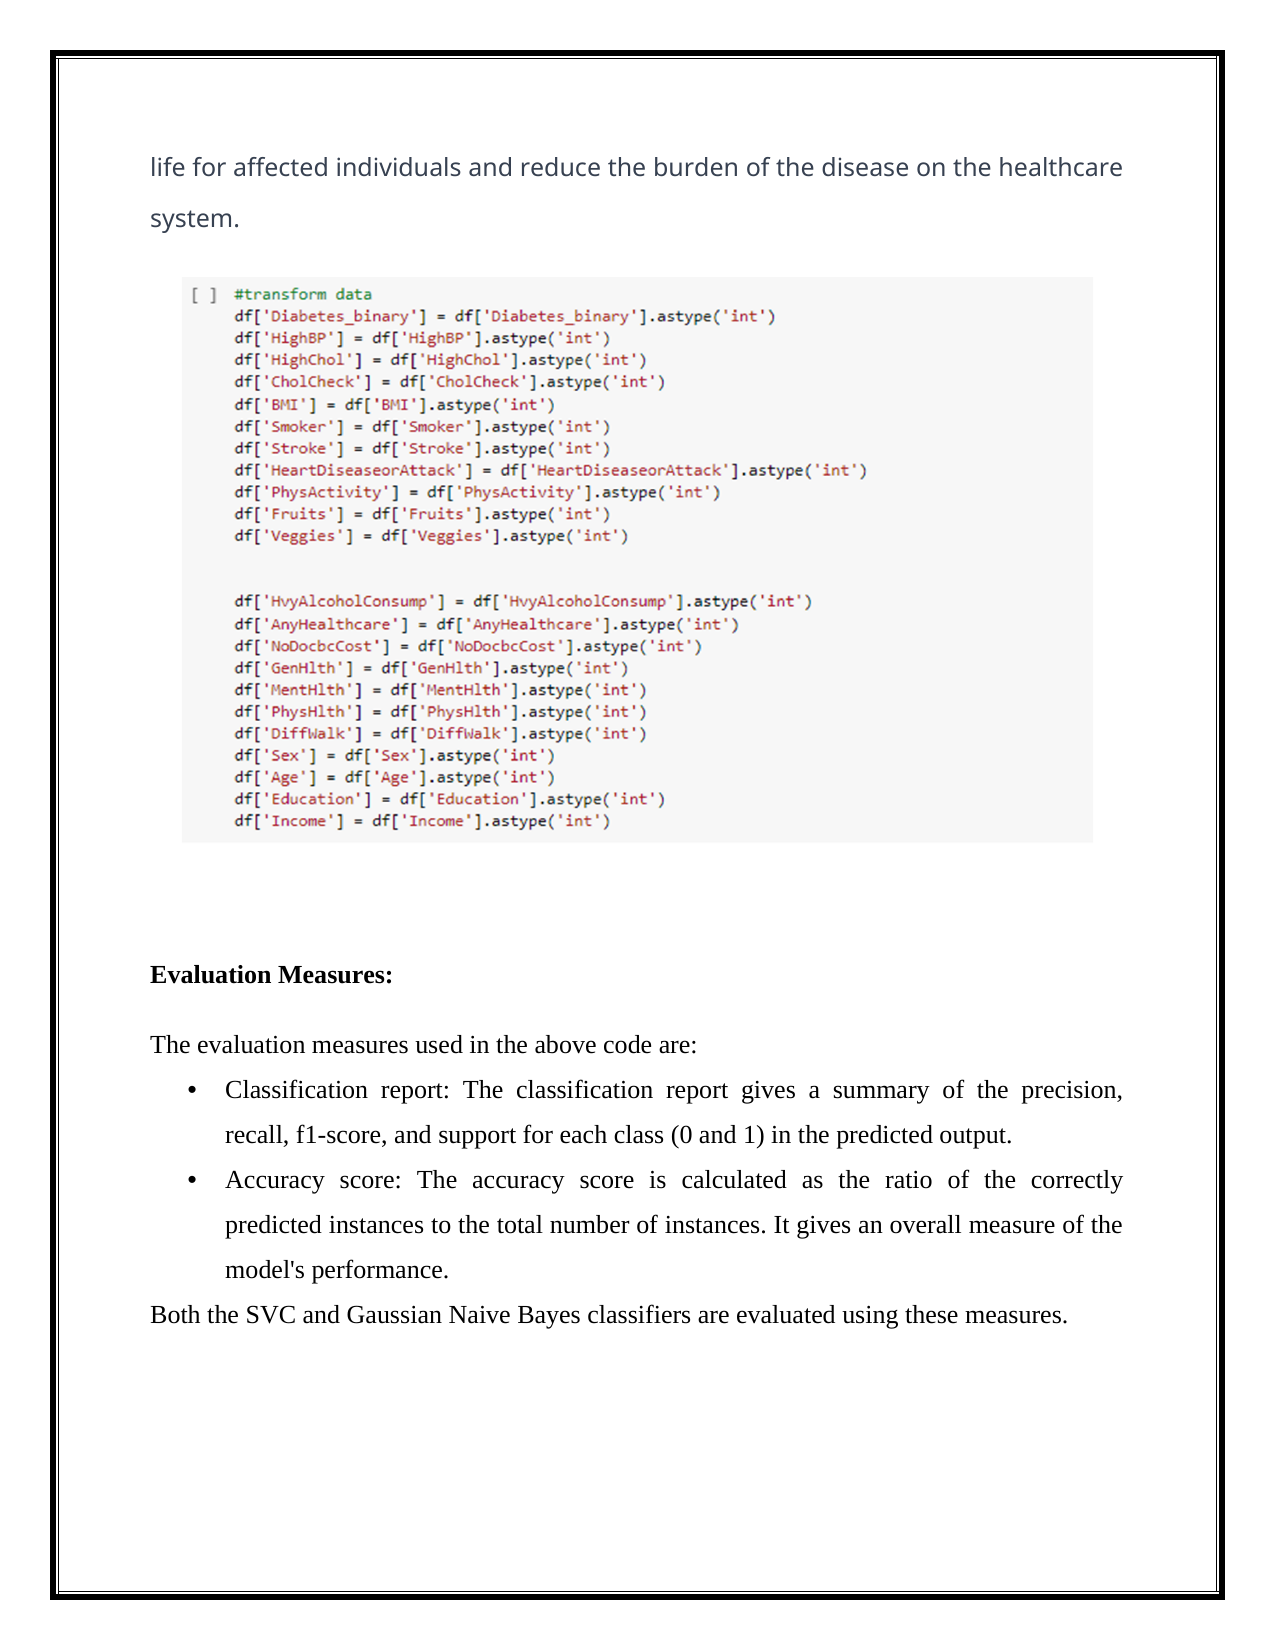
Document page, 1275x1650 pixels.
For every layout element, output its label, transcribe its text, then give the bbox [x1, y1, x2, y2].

list Classification report: The classification report gives a summary of the precision, recall, f1-score, and support for each class (0 and 1) in the predicted output. [187, 1074, 1125, 1149]
text Evaluation Measures: [150, 959, 1125, 989]
picture [181, 277, 1094, 850]
text The evaluation measures used in the above code are: [150, 1029, 1125, 1059]
list Accuracy score: The accuracy score is calculated as the ratio of the correctly predicted instances to the total number of instances. It gives an overall measure of the model's performance. [187, 1164, 1125, 1284]
text Both the SVC and Gaussian Naive Bayes classifiers are evaluated using these measures. [150, 1299, 1125, 1329]
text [150, 150, 1125, 235]
